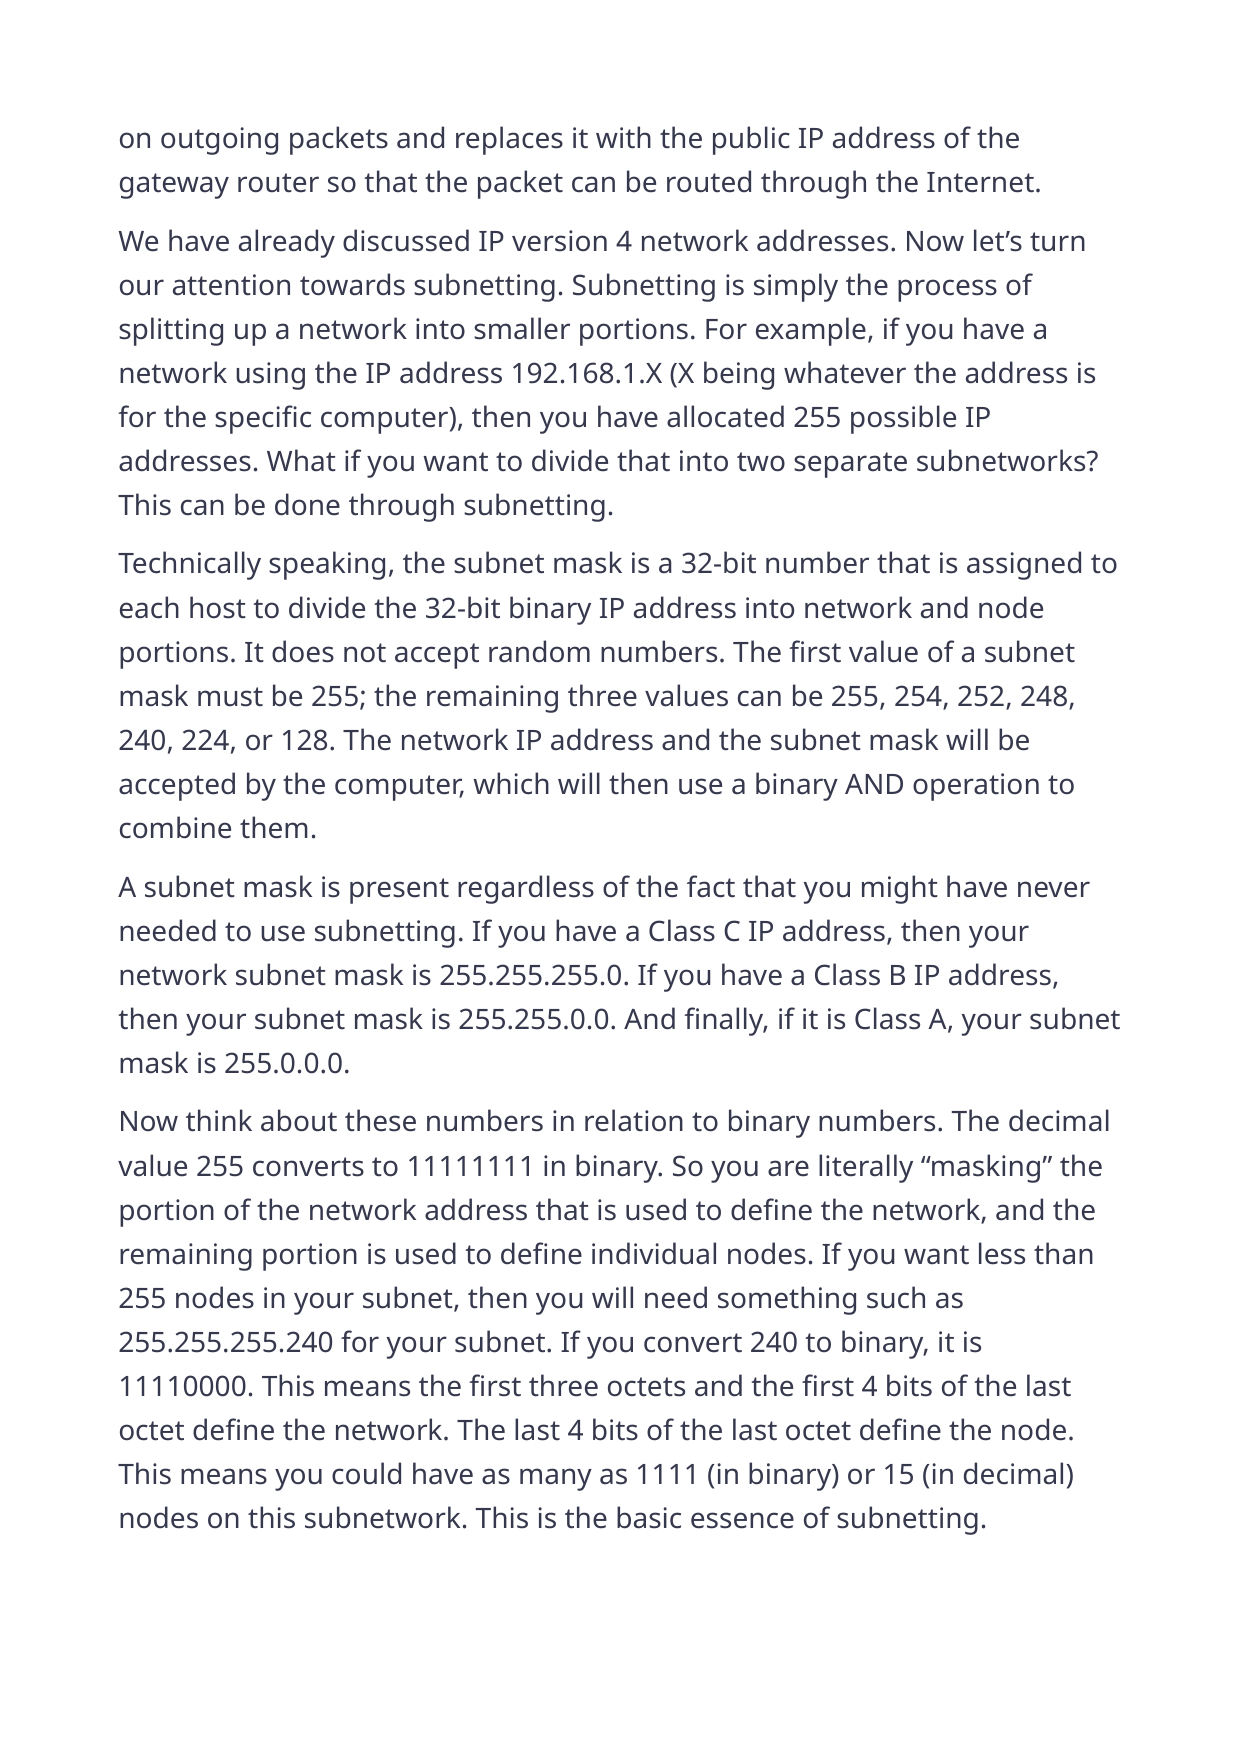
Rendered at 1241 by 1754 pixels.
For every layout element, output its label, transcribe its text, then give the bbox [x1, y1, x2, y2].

text Now think about these numbers in relation to binary numbers. The decimal value 255 converts to 11111111 in binary. So you are literally “masking” the portion of the network address that is used to define the network, and the remaining portion is used to define individual nodes. If you want less than 255 nodes in your subnet, then you will need something such as 255.255.255.240 for your subnet. If you convert 240 to binary, it is 11110000. This means the first three octets and the first 4 bits of the last octet define the network. The last 4 bits of the last octet define the node. This means you could have as many as 1111 (in binary) or 15 (in decimal) nodes on this subnetwork. This is the basic essence of subnetting. [118, 1102, 1122, 1537]
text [118, 118, 1122, 201]
text A subnet mask is present regardless of the fact that you might have never needed to use subnetting. If you have a Class C IP address, then your network subnet mask is 255.255.255.0. If you have a Class B IP address, then your subnet mask is 255.255.0.0. And finally, if it is Class A, your subnet mask is 255.0.0.0. [118, 867, 1122, 1081]
text Technically speaking, the subnet mask is a 32-bit number that is assigned to each host to divide the 32-bit binary IP address into network and node portions. It does not accept random numbers. The first value of a subnet mask must be 255; the remaining three values can be 255, 254, 252, 248, 240, 224, or 128. The network IP address and the subnet mask will be accepted by the computer, which will then use a binary AND operation to combine them. [118, 544, 1122, 847]
text We have already discussed IP version 4 network addresses. Now let’s turn our attention towards subnetting. Subnetting is simply the process of splitting up a network into smaller portions. For example, if you have a network using the IP address 192.168.1.X (X being whatever the address is for the specific computer), then you have allocated 255 possible IP addresses. What if you want to divide that into two separate subnetworks? This can be done through subnetting. [118, 221, 1122, 523]
